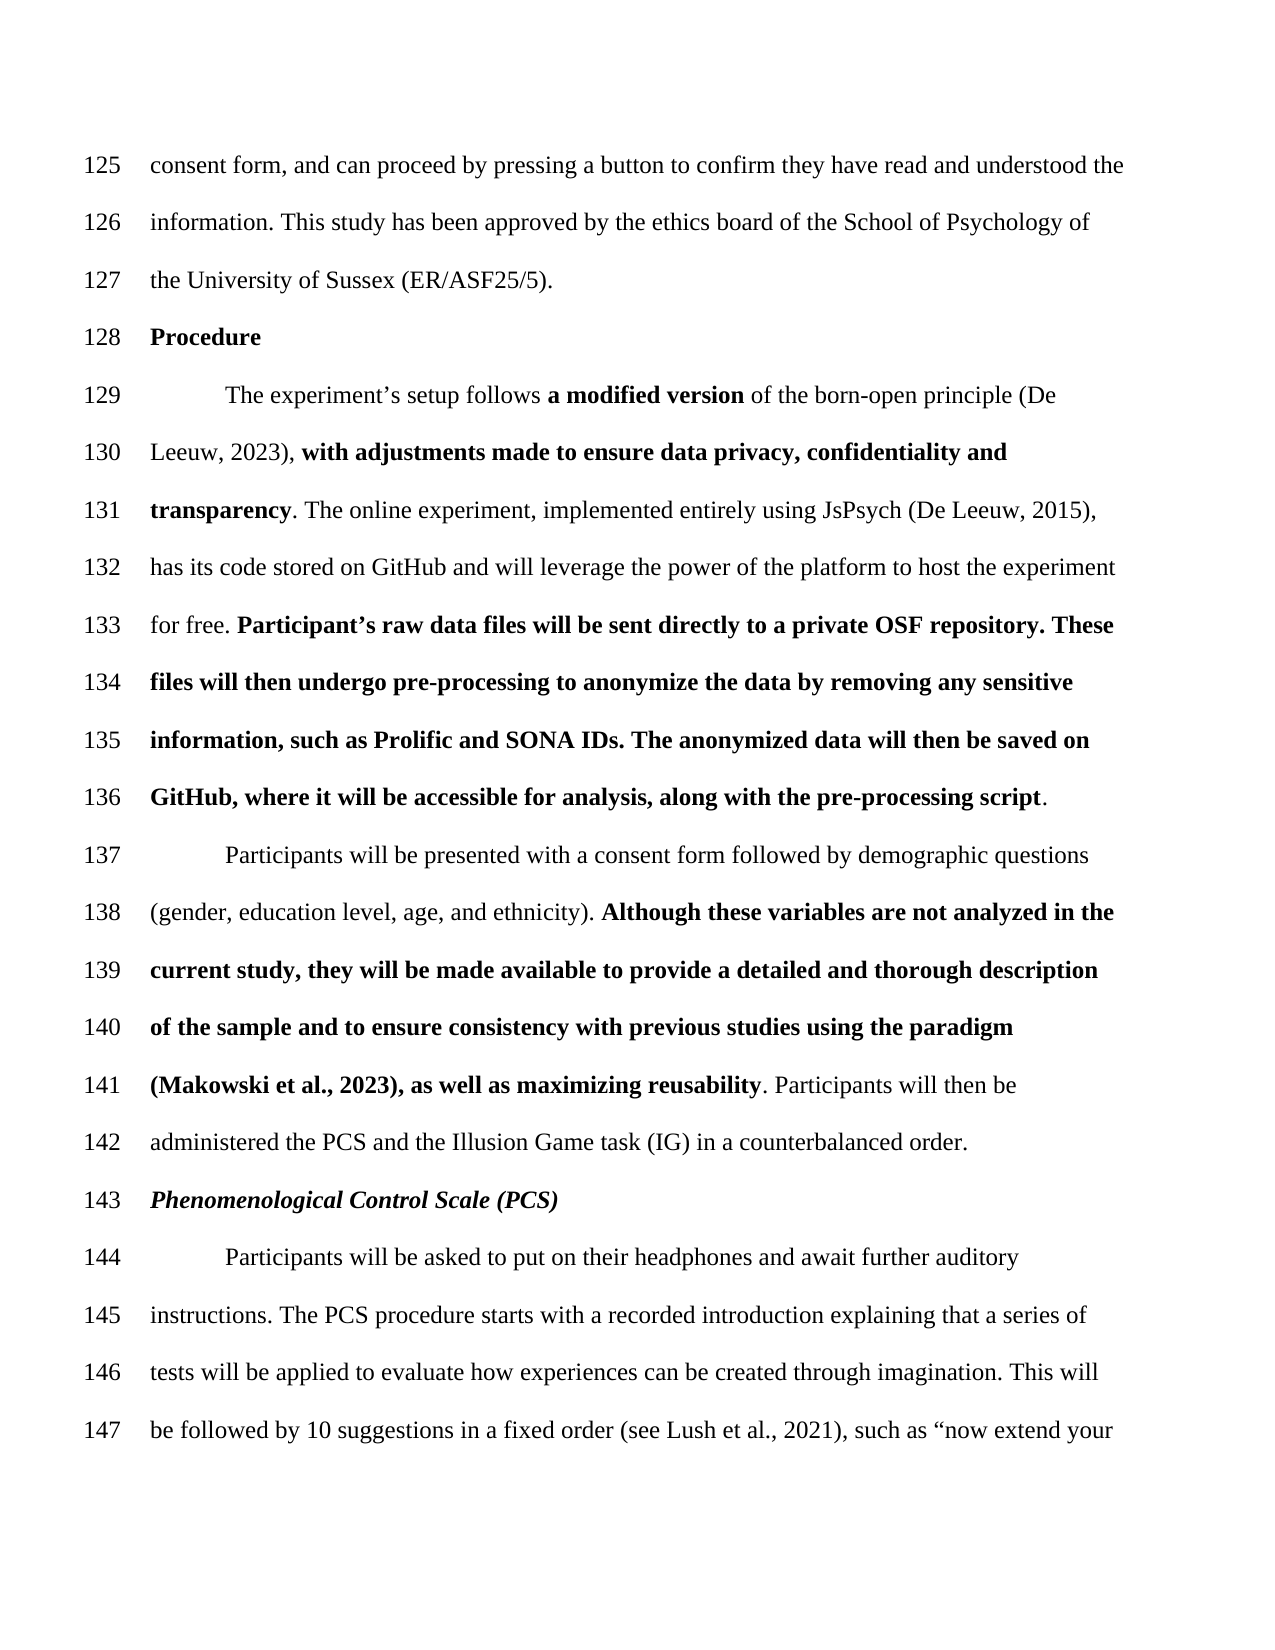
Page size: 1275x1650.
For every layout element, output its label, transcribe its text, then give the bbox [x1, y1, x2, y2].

subtitle Phenomenological Control Scale (PCS) [150, 1185, 1125, 1214]
text The experiment’s setup follows a modified version of the born-open principle (De Leeuw, 2023), with adjustments made to ensure data privacy, confidentiality and transparency. The online experiment, implemented entirely using JsPsych (De Leeuw, 2015), has its code stored on GitHub and will leverage the power of the platform to host the experiment for free. Participant’s raw data files will be sent directly to a private OSF repository. These files will then undergo pre-processing to anonymize the data by removing any sensitive information, such as Prolific and SONA IDs. The anonymized data will then be saved on GitHub, where it will be accessible for analysis, along with the pre-processing script. [150, 380, 1125, 811]
text Participants will be presented with a consent form followed by demographic questions (gender, education level, age, and ethnicity). Although these variables are not analyzed in the current study, they will be made available to provide a detailed and thorough description of the sample and to ensure consistency with previous studies using the paradigm (Makowski et al., 2023), as well as maximizing reusability. Participants will then be administered the PCS and the Illusion Game task (IG) in a counterbalanced order. [150, 840, 1125, 1156]
subtitle Procedure [150, 322, 1125, 351]
